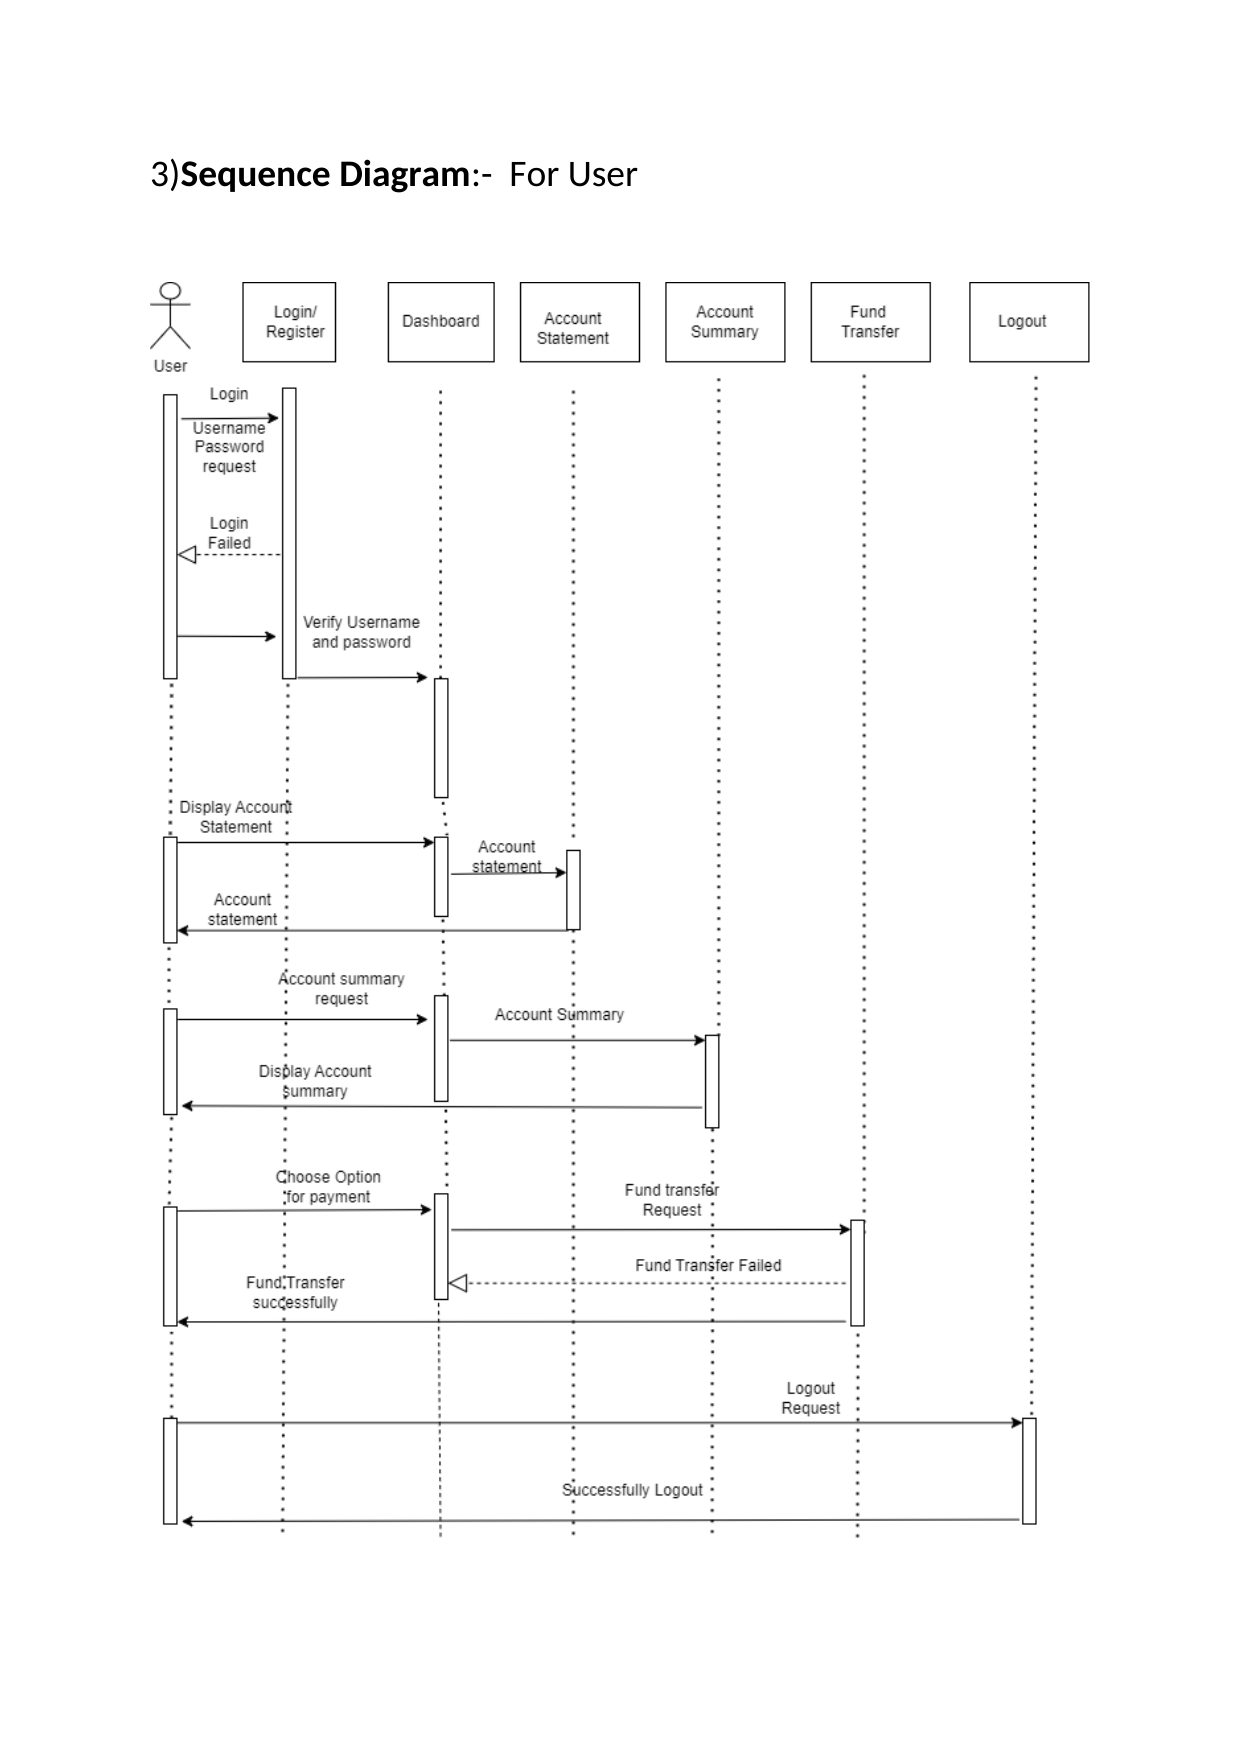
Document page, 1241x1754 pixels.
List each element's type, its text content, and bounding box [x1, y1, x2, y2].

picture [150, 282, 1091, 1542]
text 3)Sequence Diagram:- For User [150, 150, 1090, 196]
